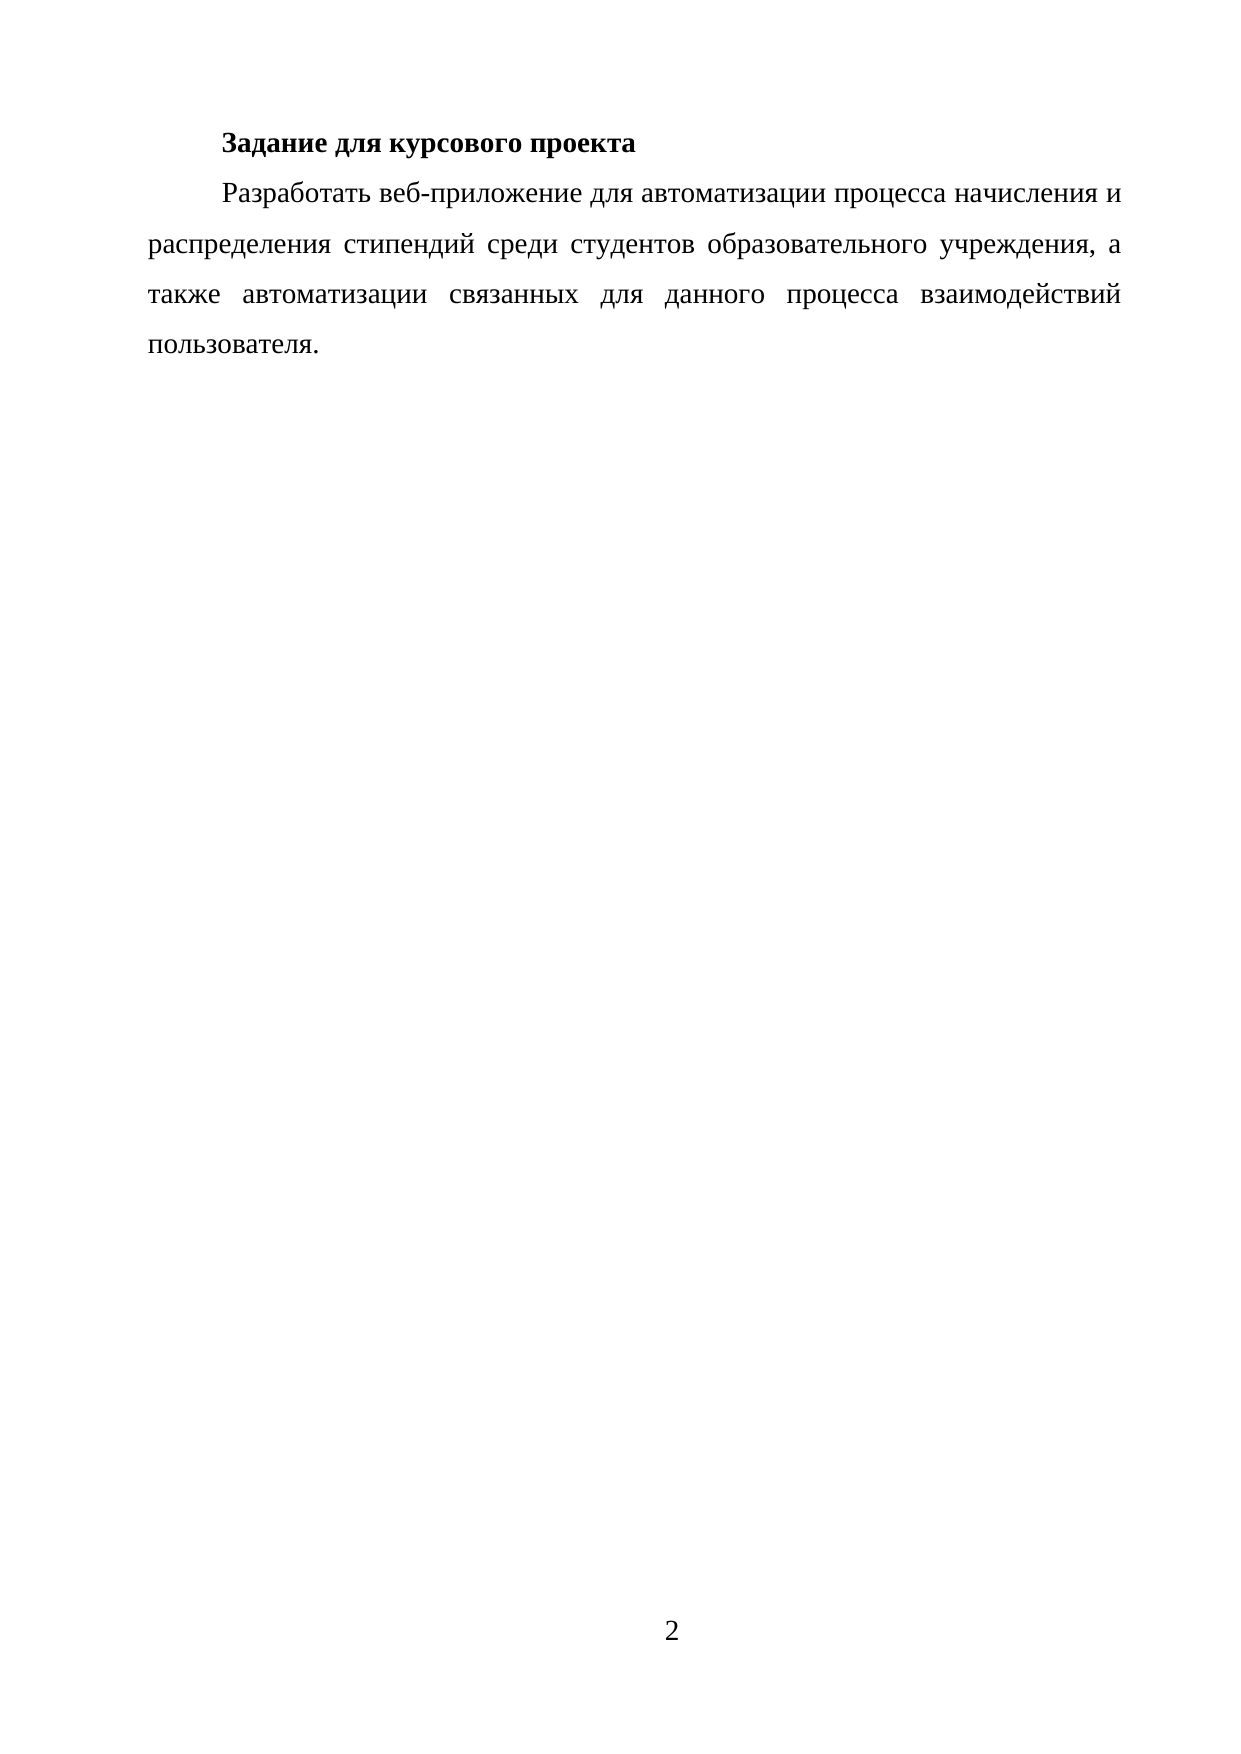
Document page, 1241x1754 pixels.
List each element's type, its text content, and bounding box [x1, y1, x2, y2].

text Задание для курсового проекта [160, 125, 1122, 159]
text Разработать веб-приложение для автоматизации процесса начисления и распределения стипендий среди студентов образовательного учреждения, а также автоматизации связанных для данного процесса взаимодействий пользователя. [148, 175, 1122, 360]
